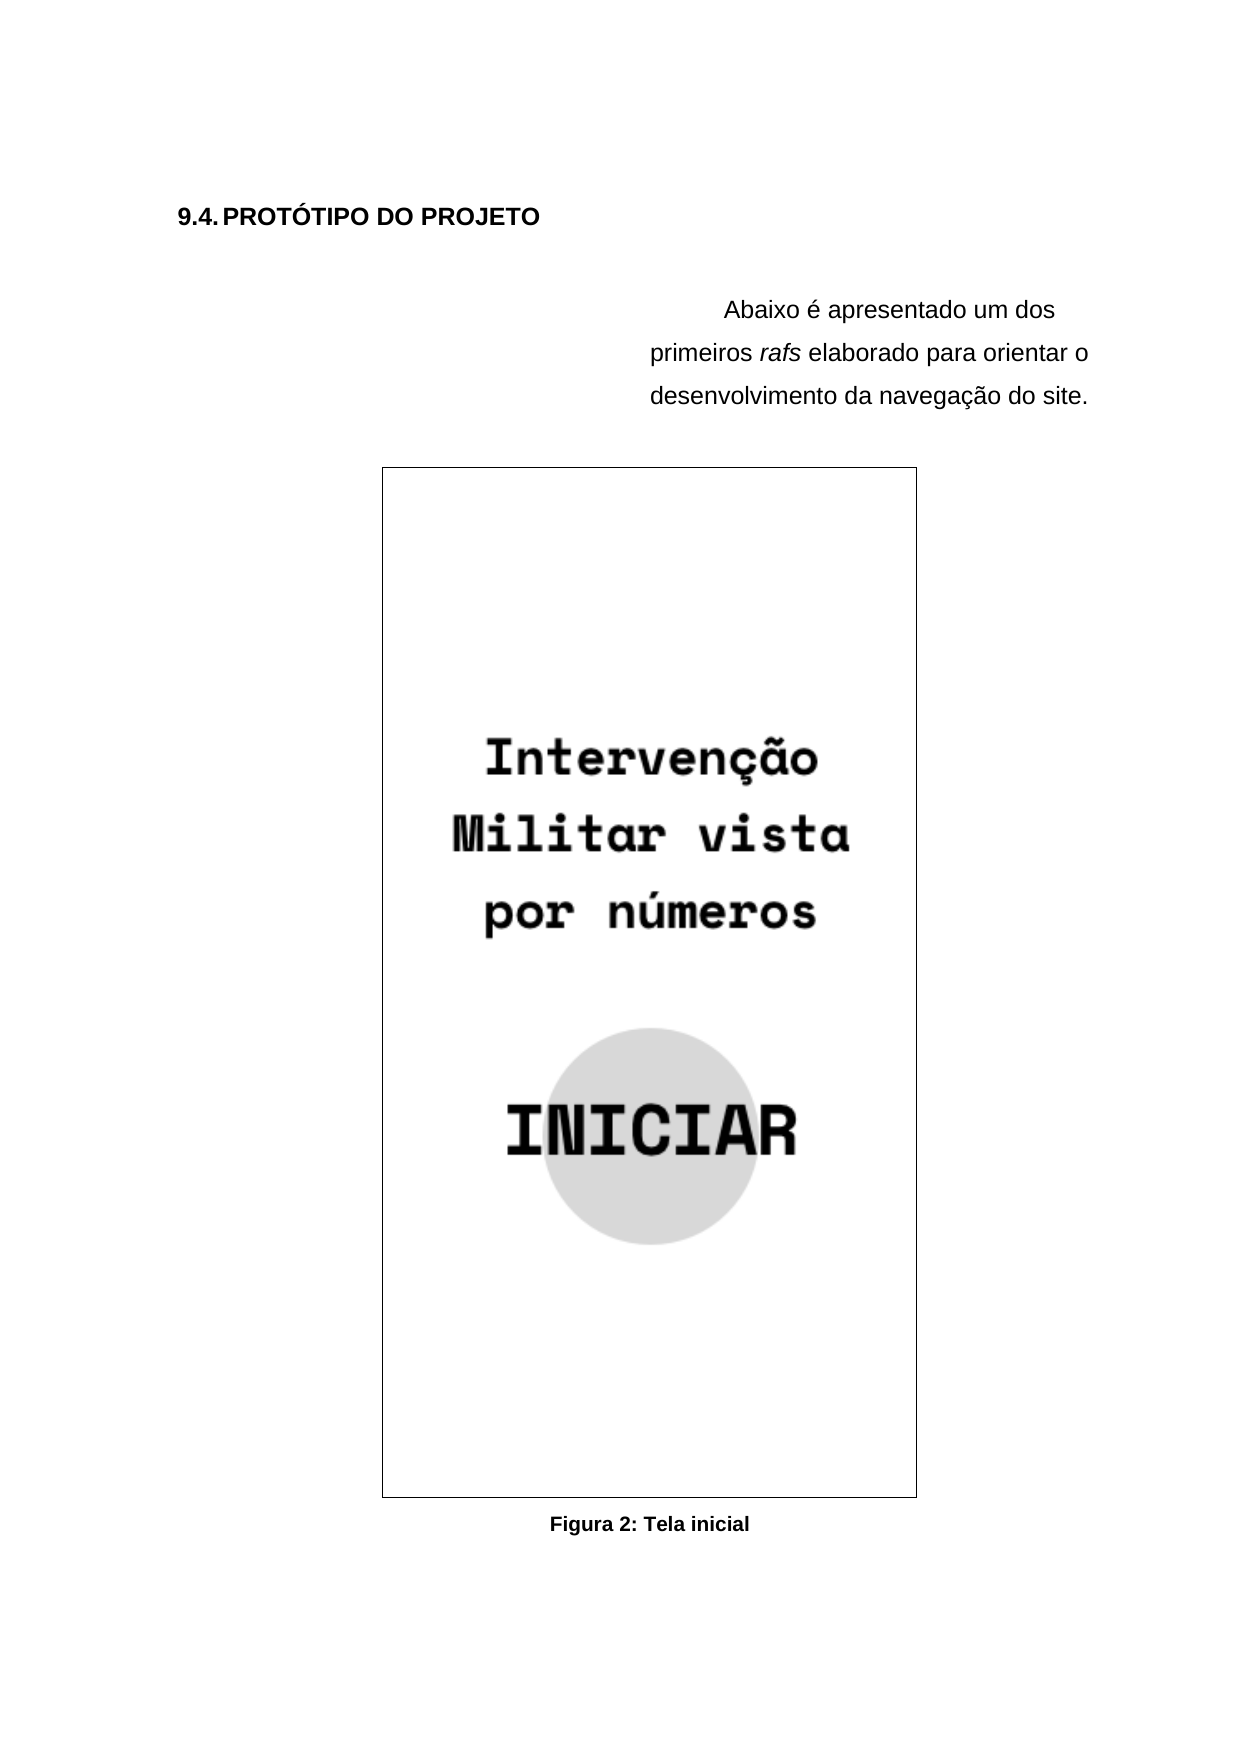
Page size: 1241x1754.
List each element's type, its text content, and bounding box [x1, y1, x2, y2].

text Figura 2: Tela inicial [177, 1512, 1122, 1536]
picture [383, 468, 916, 1497]
subtitle PROTÓTIPO DO PROJETO [177, 202, 1122, 231]
text Abaixo é apresentado um dos primeiros rafs elaborado para orientar o desenvolvimento da navegação do site. [650, 295, 1122, 410]
